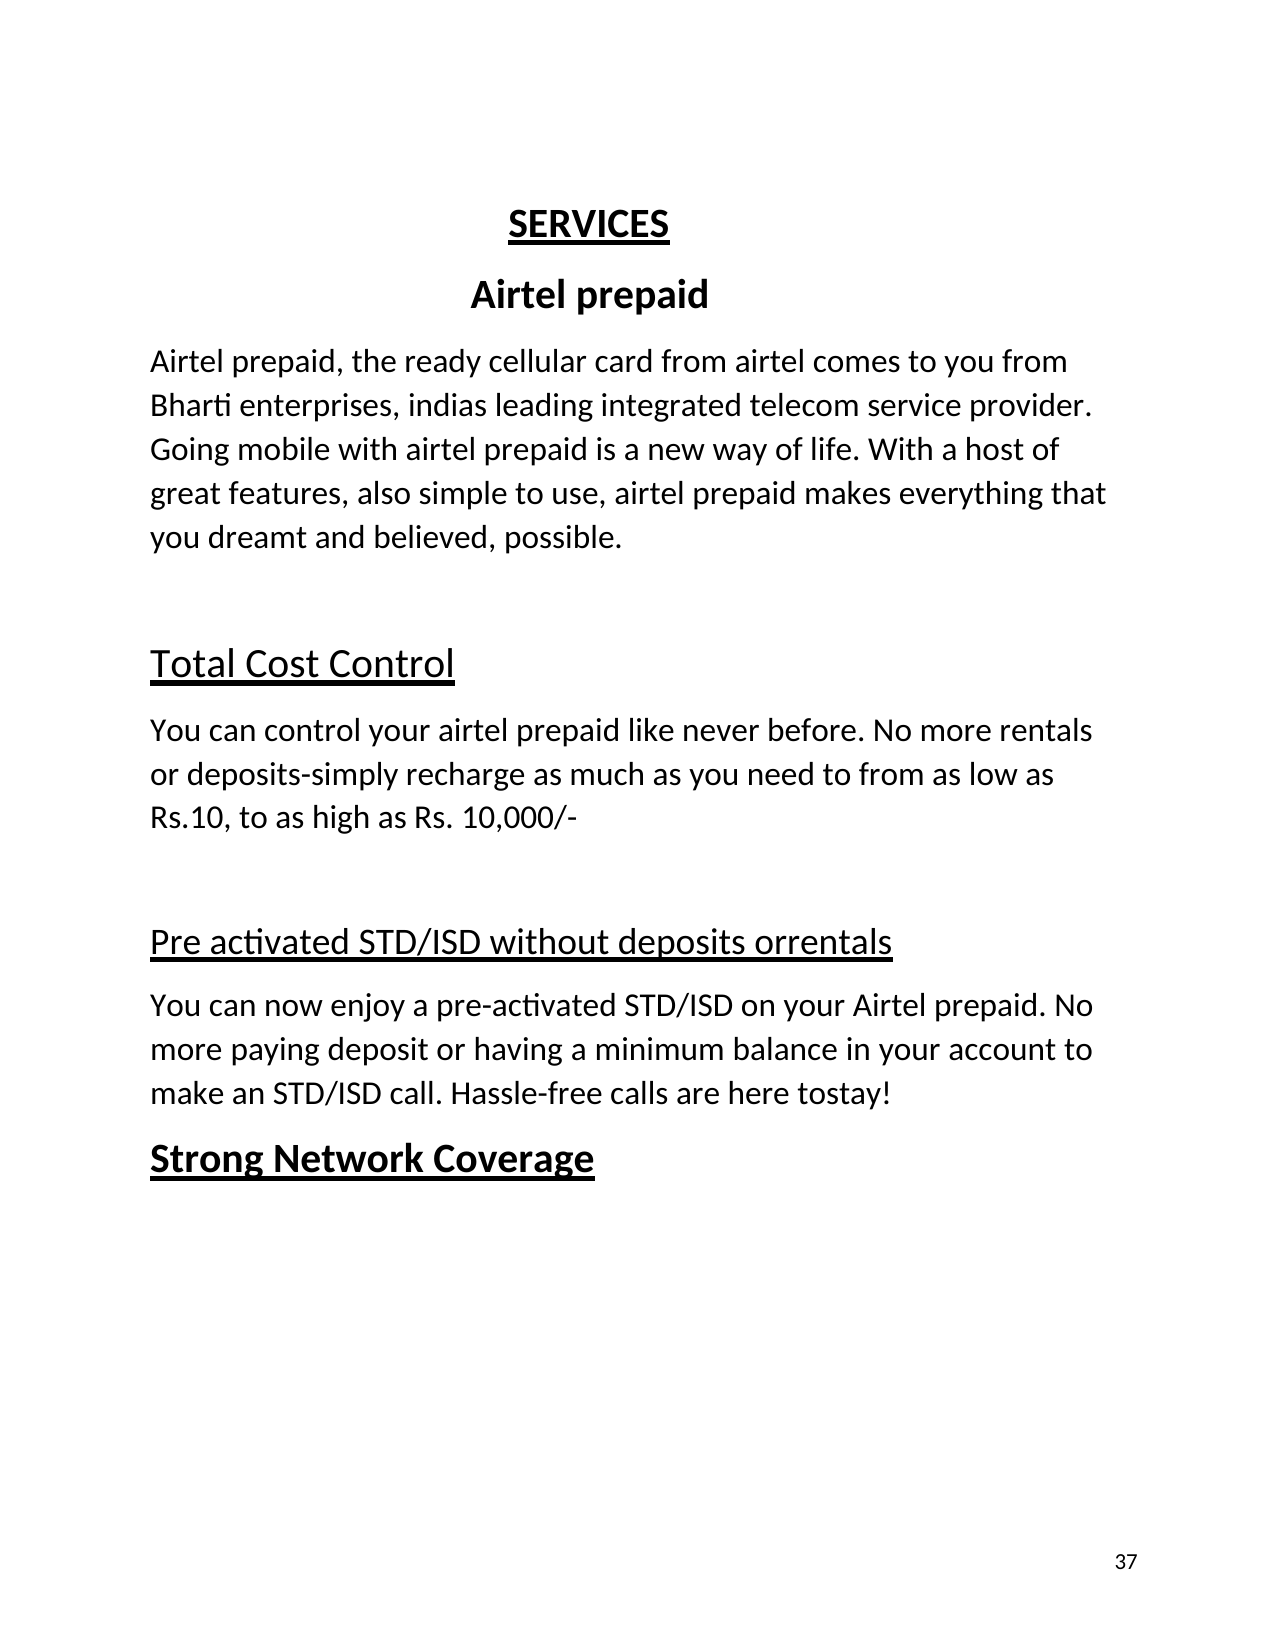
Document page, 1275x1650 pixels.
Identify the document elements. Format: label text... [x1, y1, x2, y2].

text Airtel prepaid, the ready cellular card from airtel comes to you from Bharti enterprises, indias leading integrated telecom service provider. Going mobile with airtel prepaid is a new way of life. With a host of great features, also simple to use, airtel prepaid makes everything that you dreamt and believed, possible. [150, 340, 1122, 557]
text You can now enjoy a pre-activated STD/ISD on your Airtel prepaid. No more paying deposit or having a minimum balance in your account to make an STD/ISD call. Hassle-free calls are here tostay! [150, 984, 1095, 1112]
text You can control your airtel prepaid like never before. No more rentals or deposits-simply recharge as much as you need to from as low as Rs.10, to as high as Rs. 10,000/- [150, 709, 1096, 837]
subtitle Strong Network Coverage [150, 1132, 1137, 1183]
text Total Cost Control [150, 637, 1137, 688]
subtitle SERVICES [261, 197, 916, 248]
text Airtel prepaid [263, 268, 916, 319]
text Pre activated STD/ISD without deposits orrentals [150, 918, 1137, 964]
